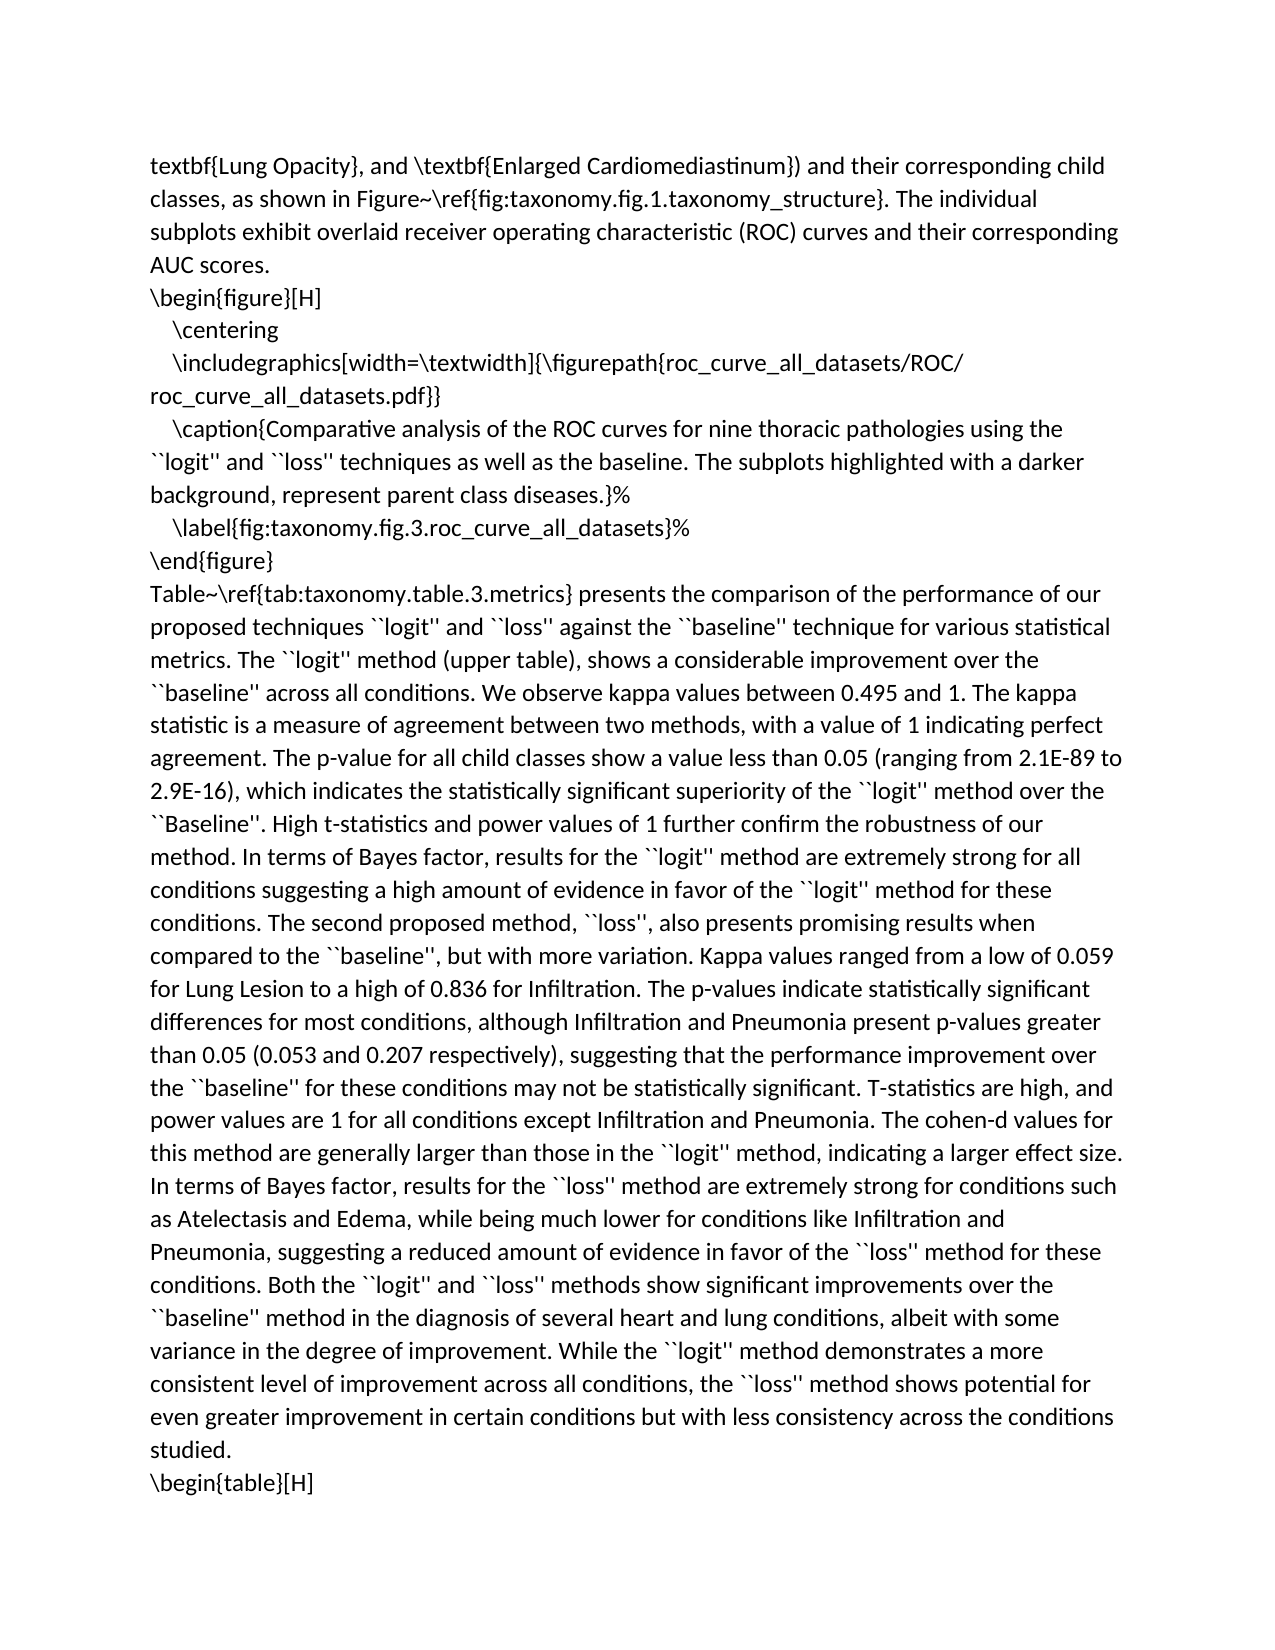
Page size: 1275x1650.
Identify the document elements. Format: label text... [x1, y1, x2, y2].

text Table~\ref{tab:taxonomy.table.3.metrics} presents the comparison of the performance of our proposed techniques ``logit'' and ``loss'' against the ``baseline'' technique for various statistical metrics. The ``logit'' method (upper table), shows a considerable improvement over the ``baseline'' across all conditions. We observe kappa values between 0.495 and 1. The kappa statistic is a measure of agreement between two methods, with a value of 1 indicating perfect agreement. The p-value for all child classes show a value less than 0.05 (ranging from 2.1E-89 to 2.9E-16), which indicates the statistically significant superiority of the ``logit'' method over the ``Baseline''. High t-statistics and power values of 1 further confirm the robustness of our method. In terms of Bayes factor, results for the ``logit'' method are extremely strong for all conditions suggesting a high amount of evidence in favor of the ``logit'' method for these conditions. The second proposed method, ``loss'', also presents promising results when compared to the ``baseline'', but with more variation. Kappa values ranged from a low of 0.059 for Lung Lesion to a high of 0.836 for Infiltration. The p-values indicate statistically significant differences for most conditions, although Infiltration and Pneumonia present p-values greater than 0.05 (0.053 and 0.207 respectively), suggesting that the performance improvement over the ``baseline'' for these conditions may not be statistically significant. T-statistics are high, and power values are 1 for all conditions except Infiltration and Pneumonia. The cohen-d values for this method are generally larger than those in the ``logit'' method, indicating a larger effect size. In terms of Bayes factor, results for the ``loss'' method are extremely strong for conditions such as Atelectasis and Edema, while being much lower for conditions like Infiltration and Pneumonia, suggesting a reduced amount of evidence in favor of the ``loss'' method for these conditions. Both the ``logit'' and ``loss'' methods show significant improvements over the ``baseline'' method in the diagnosis of several heart and lung conditions, albeit with some variance in the degree of improvement. While the ``logit'' method demonstrates a more consistent level of improvement across all conditions, the ``loss'' method shows potential for even greater improvement in certain conditions but with less consistency across the conditions studied. [150, 578, 1125, 1464]
text \begin{table}[H] [150, 1467, 1125, 1497]
text \centering [150, 314, 1125, 345]
text \label{fig:taxonomy.fig.3.roc_curve_all_datasets}% [150, 512, 1125, 543]
text \begin{figure}[H] [150, 282, 1125, 312]
text \includegraphics[width=\textwidth]{\figurepath{roc_curve_all_datasets/ROC/roc_curve_all_datasets.pdf}} [150, 347, 1125, 411]
text \caption{Comparative analysis of the ROC curves for nine thoracic pathologies using the ``logit'' and ``loss'' techniques as well as the baseline. The subplots highlighted with a darker background, represent parent class diseases.}% [150, 413, 1125, 510]
text \end{figure} [150, 545, 1125, 576]
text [150, 150, 1125, 279]
